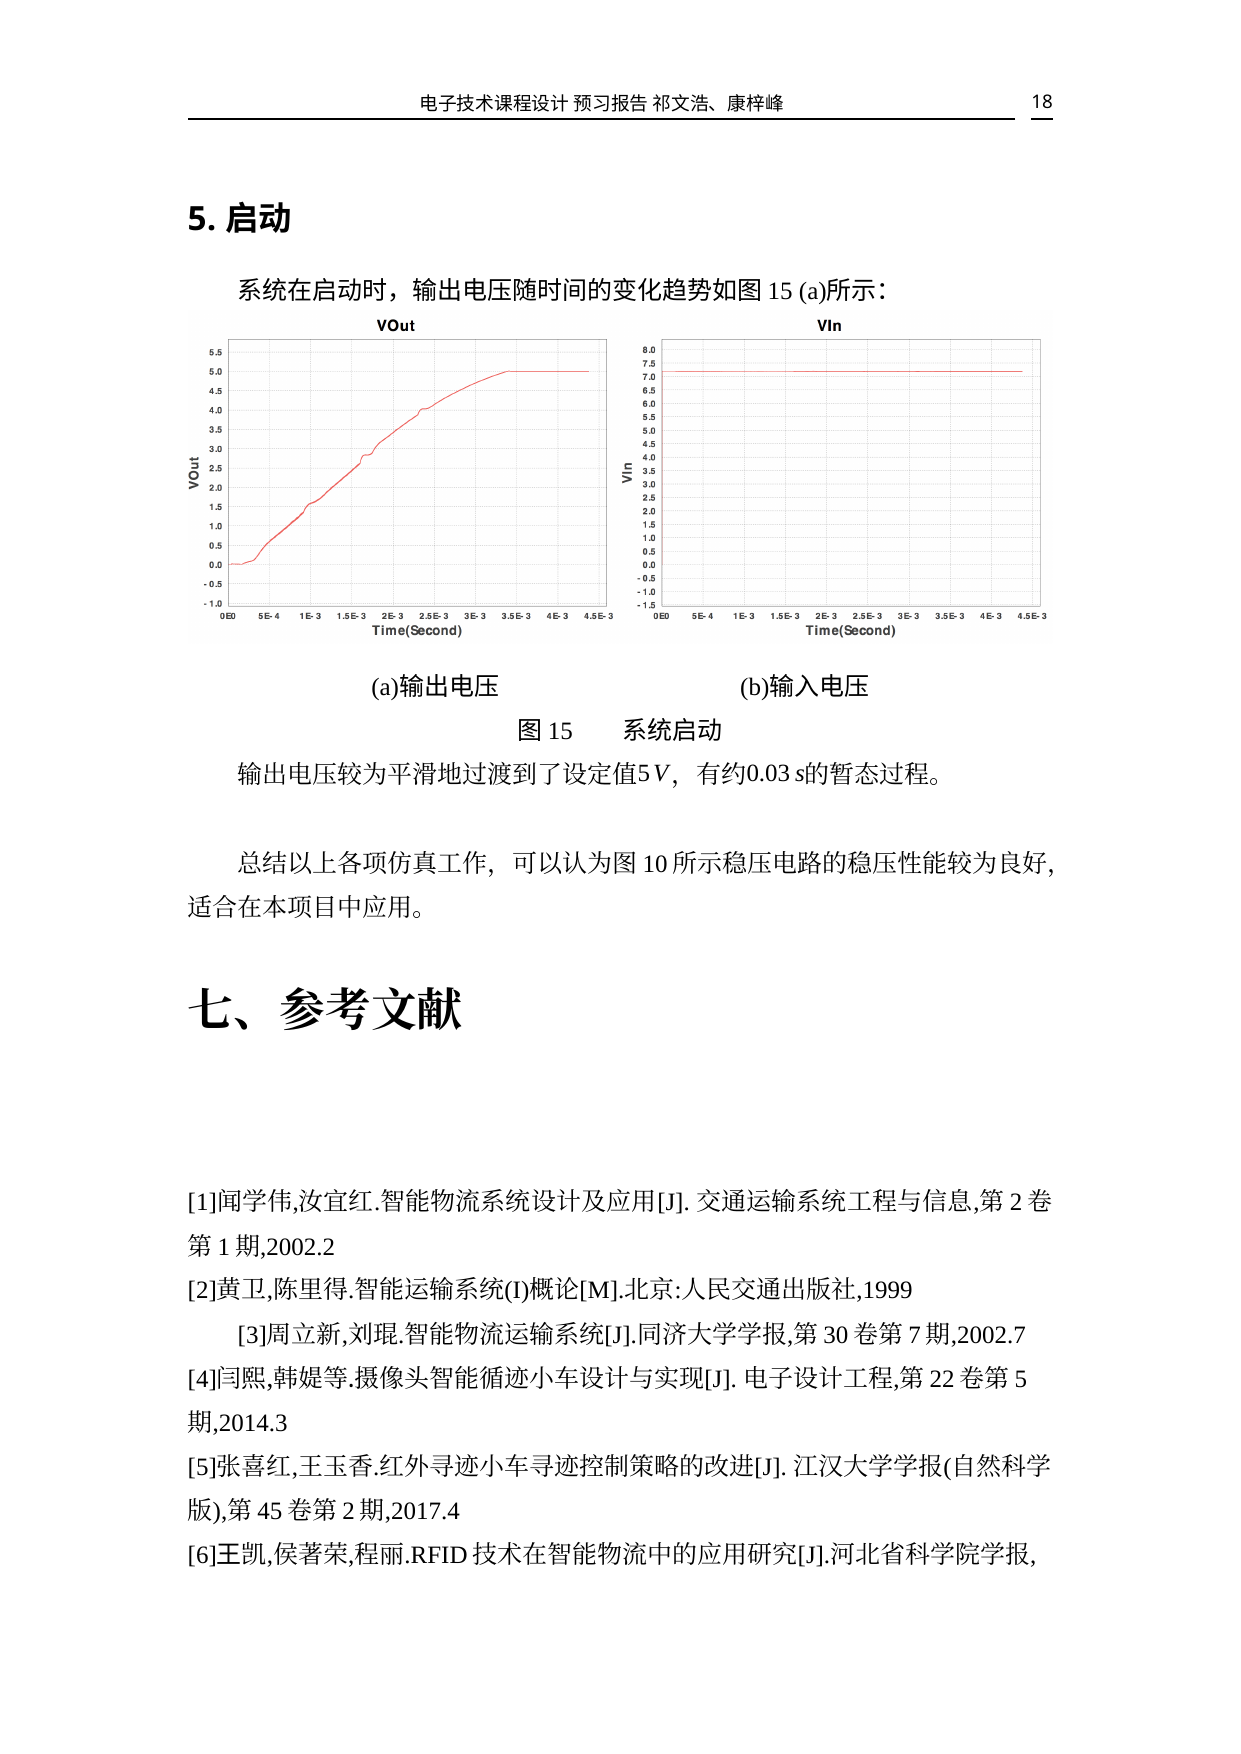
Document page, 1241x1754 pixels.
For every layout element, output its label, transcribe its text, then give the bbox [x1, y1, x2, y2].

text [2]黄卫,陈里得.智能运输系统(I)概论[M].北京:人民交通出版社,1999 [187, 1266, 1053, 1310]
text 图15 系统启动 [187, 707, 1053, 751]
text [5]张喜红,王玉香.红外寻迹小车寻迹控制策略的改进[J]. 江汉大学学报(自然科学版),第45卷第2期,2017.4 [187, 1442, 1053, 1531]
text 输出电压较为平滑地过渡到了设定值，有约的暂态过程。 [187, 751, 1053, 795]
text 系统在启动时，输出电压随时间的变化趋势如图15 (a)所示： [187, 266, 1053, 310]
text [3]周立新,刘琨.智能物流运输系统[J].同济大学学报,第30卷第7期,2002.7 [187, 1310, 1053, 1354]
text [6]王凯,侯著荣,程丽.RFID技术在智能物流中的应用研究[J].河北省科学院学报,第28卷第4期,2011.12 [187, 1531, 1053, 1574]
text (a)输出电压 (b)输入电压 [187, 663, 1053, 707]
text 总结以上各项仿真工作，可以认为图10所示稳压电路的稳压性能较为良好，适合在本项目中应用。 [187, 839, 1053, 927]
text [4]闫熙,韩媞等.摄像头智能循迹小车设计与实现[J]. 电子设计工程,第22卷第5期,2014.3 [187, 1354, 1053, 1442]
picture [187, 310, 1053, 644]
text [1]闻学伟,汝宜红.智能物流系统设计及应用[J]. 交通运输系统工程与信息,第2卷第1期,2002.2 [187, 1178, 1053, 1266]
subtitle 七、参考文献 [187, 963, 1053, 1051]
text 5. 启动 [187, 172, 1053, 260]
